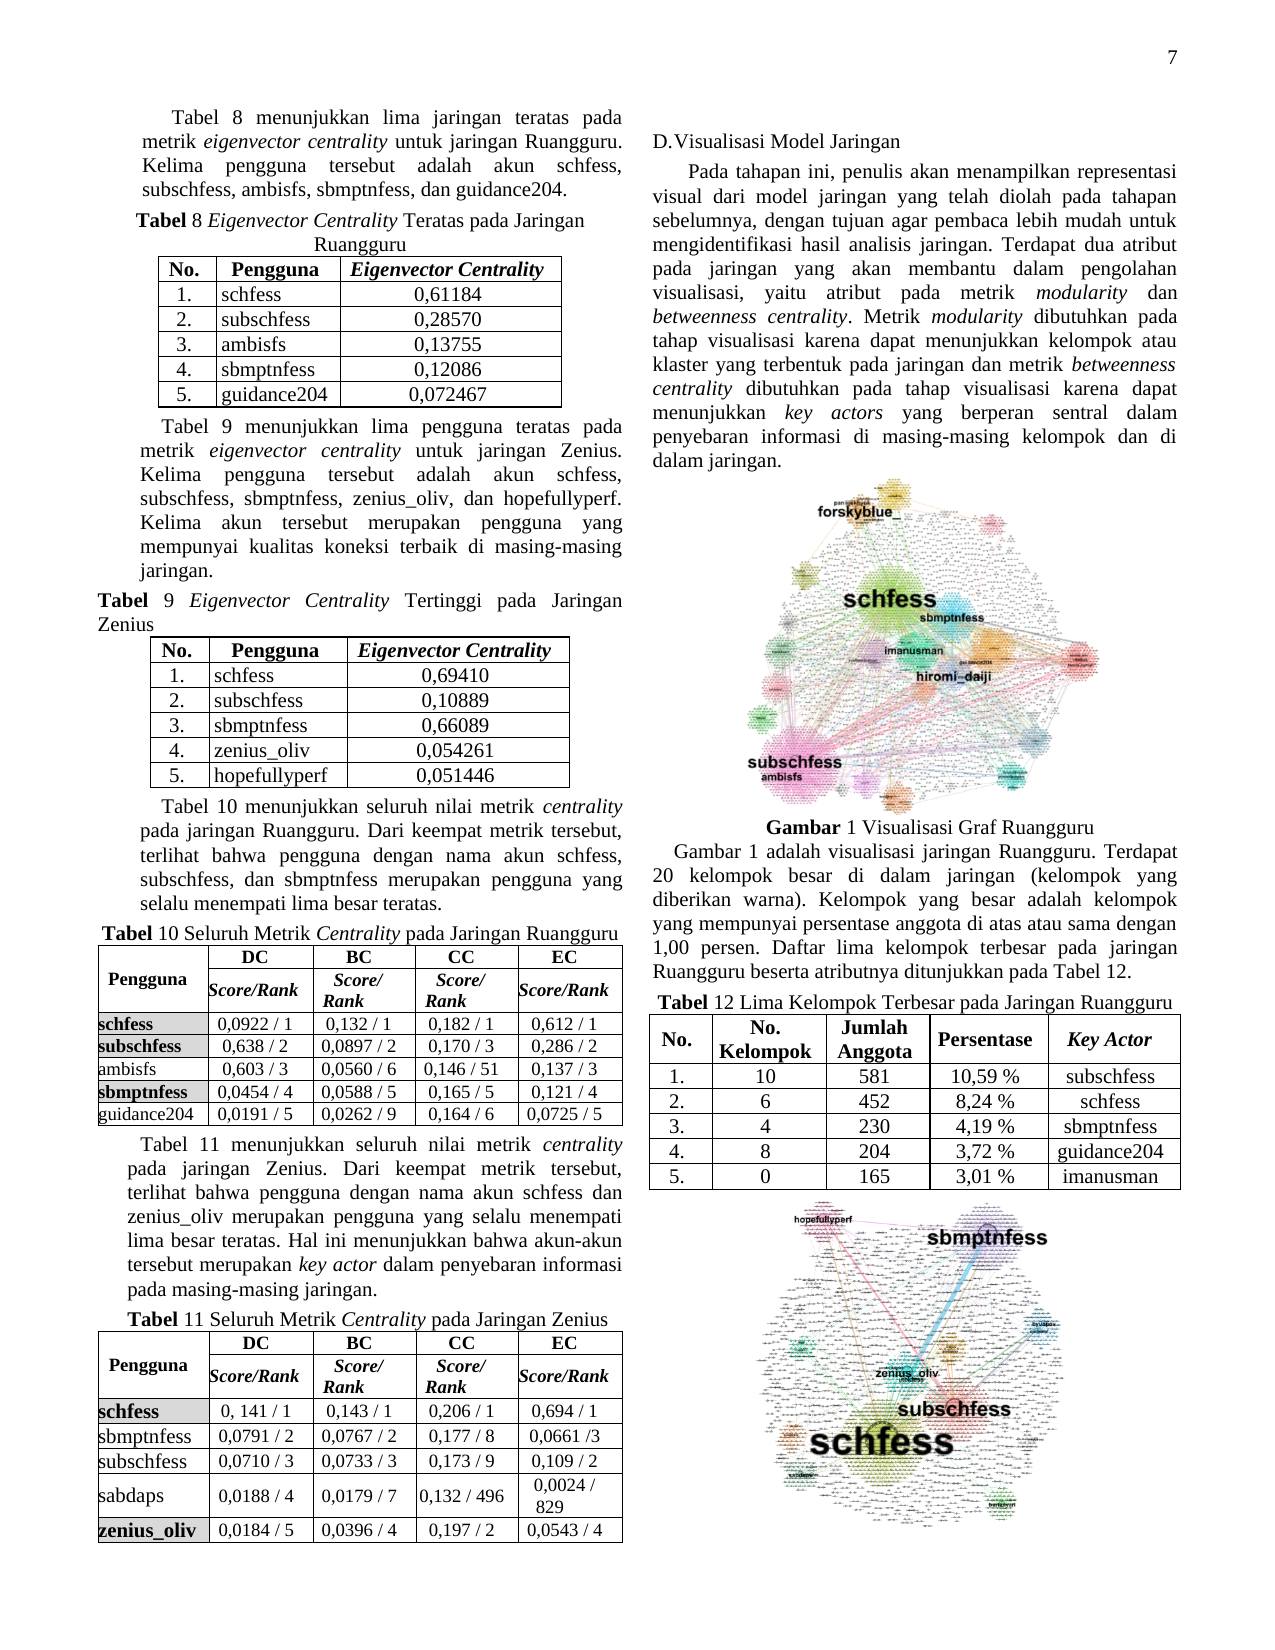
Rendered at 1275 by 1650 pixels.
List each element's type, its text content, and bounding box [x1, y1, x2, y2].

table_header BC [314, 946, 415, 968]
table_cell 0,10889 [348, 688, 569, 712]
table_cell 581 [827, 1064, 929, 1088]
table_cell hopefullyperf [210, 763, 347, 787]
table_cell 4 [713, 1114, 826, 1138]
table_header EC [519, 1332, 622, 1353]
table_cell 0,137 / 3 [519, 1058, 622, 1079]
text Tabel 8 Eigenvector Centrality Teratas pada Jaringan Ruangguru [97, 208, 622, 256]
table_cell 0,177 / 8 [417, 1424, 518, 1448]
table_cell subschfess [210, 688, 347, 712]
table_cell 0,146 / 51 [416, 1058, 518, 1079]
table_cell schfess [1049, 1089, 1180, 1113]
table_cell 0,61184 [341, 282, 561, 306]
table_cell 0,132 / 1 [314, 1013, 415, 1034]
table_cell 2. [650, 1089, 712, 1113]
table_cell 0,165 / 5 [416, 1081, 518, 1102]
table_header Persentase [931, 1015, 1048, 1063]
table_cell 0,182 / 1 [416, 1013, 518, 1034]
table_header Pengguna [99, 946, 208, 1012]
table_cell 3. [650, 1114, 712, 1138]
table_cell Score/Rank [314, 1355, 416, 1398]
table_cell guidance204 [99, 1103, 208, 1125]
table_cell 0,0396 / 4 [314, 1518, 416, 1542]
table_cell 204 [827, 1139, 929, 1163]
table_cell 0,66089 [348, 713, 569, 737]
table_cell 230 [827, 1114, 929, 1138]
table_cell 4. [159, 357, 216, 381]
table_header DC [209, 946, 313, 968]
table_cell 0,0725 / 5 [519, 1103, 622, 1125]
table_cell subschfess [99, 1035, 208, 1057]
table_cell 0,69410 [348, 663, 569, 687]
table_header DC [210, 1332, 313, 1353]
table_cell 0,051446 [348, 763, 569, 787]
table_cell sbmptnfess [217, 357, 340, 381]
table_cell 0,0179 / 7 [314, 1474, 416, 1517]
table_cell 1. [159, 282, 216, 306]
table_cell schfess [217, 282, 340, 306]
table_cell 0 [713, 1164, 826, 1188]
table_cell 0,143 / 1 [314, 1399, 416, 1423]
table_header No. Kelompok [713, 1015, 826, 1063]
table_cell subschfess [99, 1449, 209, 1473]
table_cell 2. [151, 688, 209, 712]
table_cell zenius_oliv [99, 1518, 209, 1542]
table_cell 0,054261 [348, 738, 569, 762]
table_cell sabdaps [99, 1474, 209, 1517]
table_cell 0,0897 / 2 [314, 1035, 415, 1057]
table_cell 0,0191 / 5 [209, 1103, 313, 1125]
table_cell 8 [713, 1139, 826, 1163]
picture [687, 1195, 1143, 1538]
text Tabel 9 menunjukkan lima pengguna teratas pada metrik eigenvector centrality untuk jaringan Zenius. Kelima pengguna tersebut adalah akun schfess, subschfess, sbmptnfess, zenius_oliv, dan hopefullyperf. Kelima akun tersebut merupakan pengguna yang mempunyai kualitas koneksi terbaik di masing-masing jaringan. [140, 414, 622, 582]
table_header Eigenvector Centrality [341, 257, 561, 281]
table_header Pengguna [99, 1332, 209, 1398]
table_cell 0,694 / 1 [519, 1399, 622, 1423]
table_cell 0,0262 / 9 [314, 1103, 415, 1125]
table_cell 8,24 % [931, 1089, 1048, 1113]
table_cell 0,13755 [341, 332, 561, 356]
table_cell imanusman [1049, 1164, 1180, 1188]
table_header No. [159, 257, 216, 281]
table_header Jumlah Anggota [827, 1015, 929, 1063]
table_cell 0,164 / 6 [416, 1103, 518, 1125]
table_cell 0,0543 / 4 [519, 1518, 622, 1542]
table_cell 5. [650, 1164, 712, 1188]
table_cell 0,132 / 496 [417, 1474, 518, 1517]
table_cell sbmptnfess [1049, 1114, 1180, 1138]
text Gambar 1 adalah visualisasi jaringan Ruangguru. Terdapat 20 kelompok besar di dalam jaringan (kelompok yang diberikan warna). Kelompok yang besar adalah kelompok yang mempunyai persentase anggota di atas atau sama dengan 1,00 persen. Daftar lima kelompok terbesar pada jaringan Ruangguru beserta atributnya ditunjukkan pada Tabel 12. [652, 839, 1177, 983]
table_cell 0,0767 / 2 [314, 1424, 416, 1448]
text Tabel 9 Eigenvector Centrality Tertinggi pada Jaringan Zenius [97, 588, 622, 636]
table_cell 10,59 % [931, 1064, 1048, 1088]
table_cell 2. [159, 307, 216, 331]
text Pada tahapan ini, penulis akan menampilkan representasi visual dari model jaringan yang telah diolah pada tahapan sebelumnya, dengan tujuan agar pembaca lebih mudah untuk mengidentifikasi hasil analisis jaringan. Terdapat dua atribut pada jaringan yang akan membantu dalam pengolahan visualisasi, yaitu atribut pada metrik modularity dan betweenness centrality. Metrik modularity dibutuhkan pada tahap visualisasi karena dapat menunjukkan kelompok atau klaster yang terbentuk pada jaringan dan metrik betweenness centrality dibutuhkan pada tahap visualisasi karena dapat menunjukkan key actors yang berperan sentral dalam penyebaran informasi di masing-masing kelompok dan di dalam jaringan. [652, 159, 1177, 472]
table_cell 0,638 / 2 [209, 1035, 313, 1057]
table_cell Score/Rank [314, 969, 415, 1012]
table_cell 0, 141 / 1 [210, 1399, 313, 1423]
table_cell ambisfs [99, 1058, 208, 1079]
table_cell ambisfs [217, 332, 340, 356]
table_cell Score/Rank [209, 969, 313, 1012]
table_cell 0,0922 / 1 [209, 1013, 313, 1034]
text Tabel 10 menunjukkan seluruh nilai metrik centrality pada jaringan Ruangguru. Dari keempat metrik tersebut, terlihat bahwa pengguna dengan nama akun schfess, subschfess, dan sbmptnfess merupakan pengguna yang selalu menempati lima besar teratas. [140, 794, 622, 915]
table_cell schfess [99, 1399, 209, 1423]
table_cell 0,286 / 2 [519, 1035, 622, 1057]
table_cell 0,0791 / 2 [210, 1424, 313, 1448]
table_cell 0,612 / 1 [519, 1013, 622, 1034]
table_cell 1. [151, 663, 209, 687]
table_cell 0,0560 / 6 [314, 1058, 415, 1079]
table_cell 1. [650, 1064, 712, 1088]
table_header Eigenvector Centrality [348, 638, 569, 662]
table_cell 452 [827, 1089, 929, 1113]
table_cell 0,0710 / 3 [210, 1449, 313, 1473]
table_cell 5. [159, 382, 216, 406]
table_cell sbmptnfess [99, 1424, 209, 1448]
table_cell 4. [650, 1139, 712, 1163]
table_header CC [417, 1332, 518, 1353]
text Tabel 11 Seluruh Metrik Centrality pada Jaringan Zenius [97, 1307, 622, 1331]
table_cell guidance204 [217, 382, 340, 406]
table_header Pengguna [210, 638, 347, 662]
table_cell 5. [151, 763, 209, 787]
table_cell guidance204 [1049, 1139, 1180, 1163]
table_cell Score/Rank [416, 969, 518, 1012]
text Gambar 1 Visualisasi Graf Ruangguru [652, 815, 1177, 839]
table_cell 0,197 / 2 [417, 1518, 518, 1542]
picture [690, 478, 1140, 815]
table_cell 0,603 / 3 [209, 1058, 313, 1079]
table_header BC [314, 1332, 416, 1353]
subtitle Visualisasi Model Jaringan [652, 129, 1177, 153]
text Tabel 12 Lima Kelompok Terbesar pada Jaringan Ruangguru [652, 990, 1177, 1014]
table_cell Score/Rank [417, 1355, 518, 1398]
table_cell 0,28570 [341, 307, 561, 331]
table_cell 0,12086 [341, 357, 561, 381]
table_cell subschfess [1049, 1064, 1180, 1088]
table_cell 0,0188 / 4 [210, 1474, 313, 1517]
table_cell 0,072467 [341, 382, 561, 406]
table_cell zenius_oliv [210, 738, 347, 762]
table_cell 0,0588 / 5 [314, 1081, 415, 1102]
table_cell 3,72 % [931, 1139, 1048, 1163]
table_header CC [416, 946, 518, 968]
table_cell Score/Rank [519, 1355, 622, 1398]
text Tabel 10 Seluruh Metrik Centrality pada Jaringan Ruangguru [97, 921, 622, 945]
table_cell Score/Rank [519, 969, 622, 1012]
table_cell 0,0184 / 5 [210, 1518, 313, 1542]
table_cell 3,01 % [931, 1164, 1048, 1188]
table_header Key Actor [1049, 1015, 1180, 1063]
table_header EC [519, 946, 622, 968]
table_cell sbmptnfess [99, 1081, 208, 1102]
text Tabel 11 menunjukkan seluruh nilai metrik centrality pada jaringan Zenius. Dari keempat metrik tersebut, terlihat bahwa pengguna dengan nama akun schfess dan zenius_oliv merupakan pengguna yang selalu menempati lima besar teratas. Hal ini menunjukkan bahwa akun-akun tersebut merupakan key actor dalam penyebaran informasi pada masing-masing jaringan. [127, 1132, 622, 1301]
table_cell 165 [827, 1164, 929, 1188]
table_cell 4. [151, 738, 209, 762]
table_header Pengguna [217, 257, 340, 281]
table_cell 0,121 / 4 [519, 1081, 622, 1102]
table_cell 3. [151, 713, 209, 737]
table_cell 10 [713, 1064, 826, 1088]
table_cell 0,173 / 9 [417, 1449, 518, 1473]
table_header No. [650, 1015, 712, 1063]
table_cell schfess [99, 1013, 208, 1034]
table_cell 0,206 / 1 [417, 1399, 518, 1423]
table_cell 4,19 % [931, 1114, 1048, 1138]
table_cell subschfess [217, 307, 340, 331]
table_cell 0,170 / 3 [416, 1035, 518, 1057]
table_cell Score/Rank [210, 1355, 313, 1398]
table_cell schfess [210, 663, 347, 687]
table_cell sbmptnfess [210, 713, 347, 737]
table_cell 6 [713, 1089, 826, 1113]
table_cell 0,109 / 2 [519, 1449, 622, 1473]
table_header No. [151, 638, 209, 662]
table_cell 3. [159, 332, 216, 356]
table_cell 0,0454 / 4 [209, 1081, 313, 1102]
table_cell 0,0661 /3 [519, 1424, 622, 1448]
table_cell 0,0024 / 829 [519, 1474, 622, 1517]
table_cell 0,0733 / 3 [314, 1449, 416, 1473]
